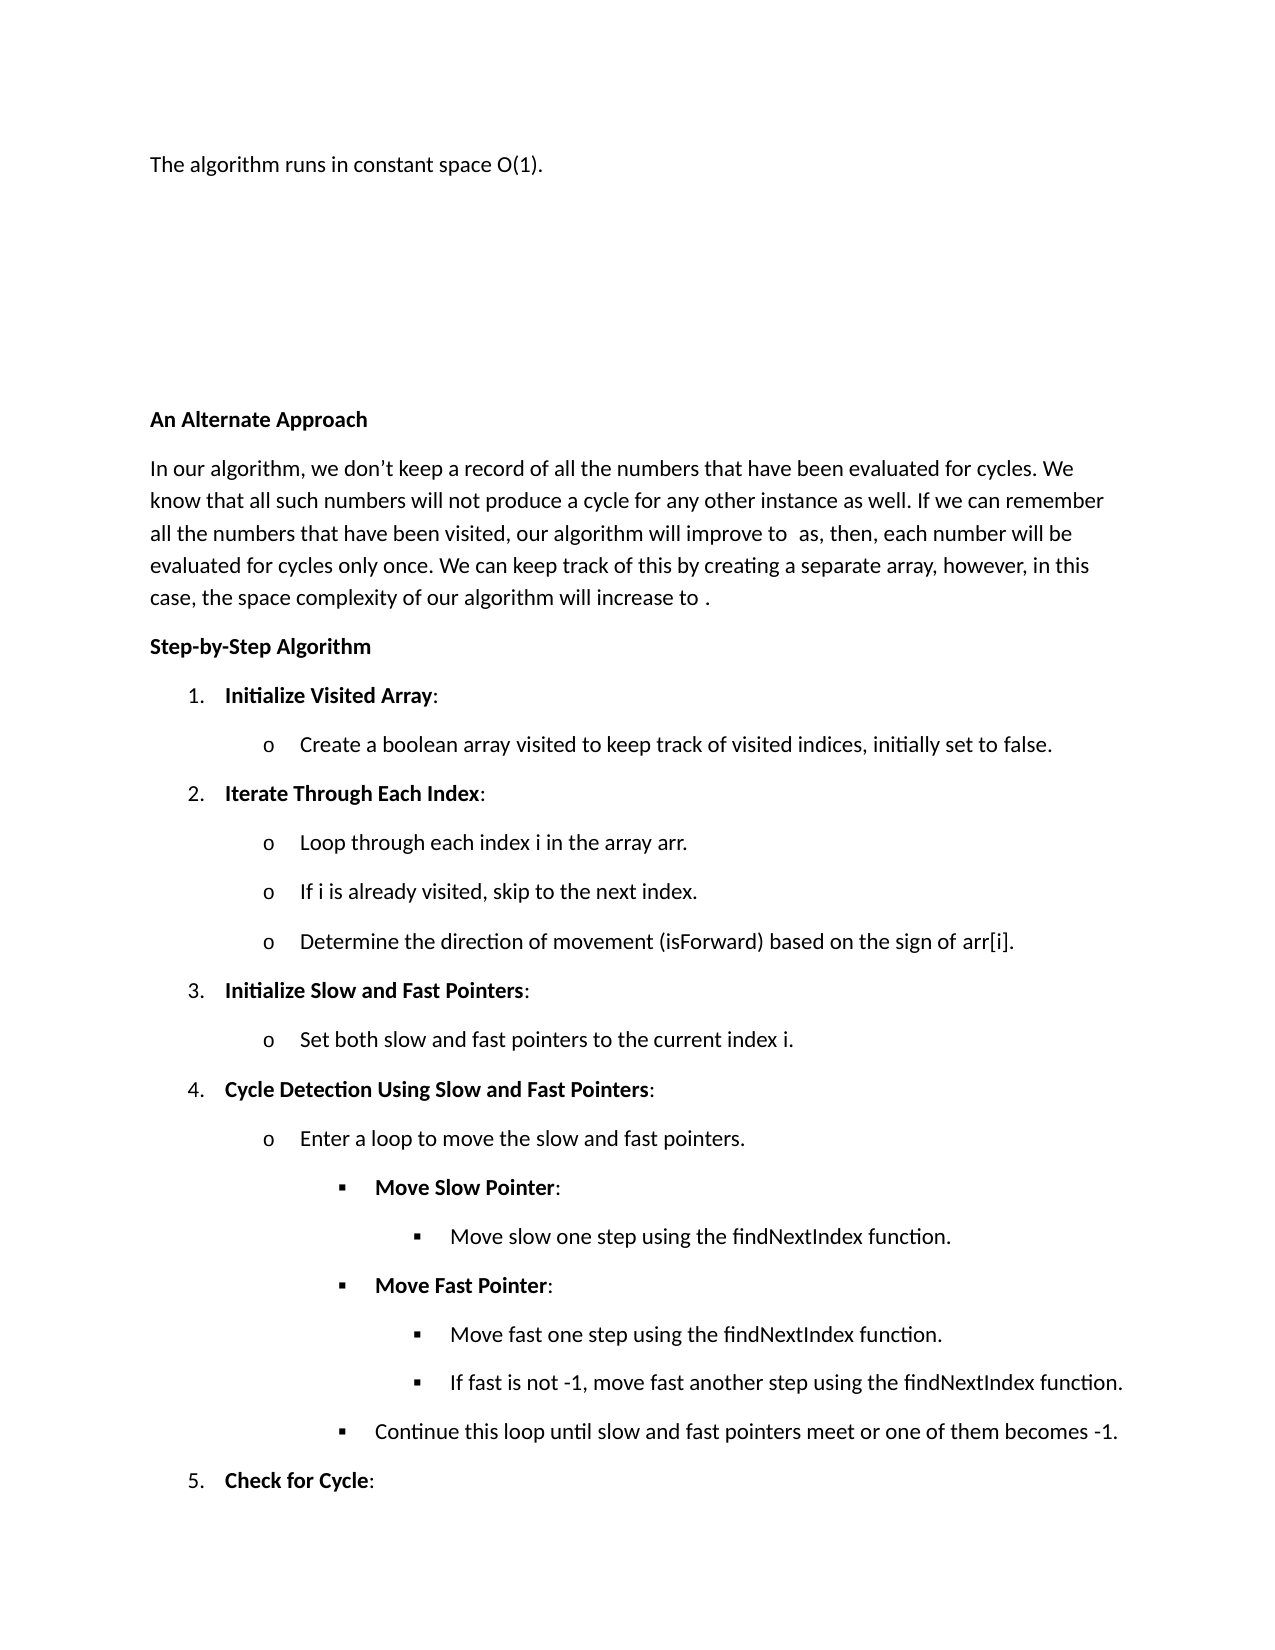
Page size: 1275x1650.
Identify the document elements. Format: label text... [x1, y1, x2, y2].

list Iterate Through Each Index: [187, 779, 1125, 807]
text An Alternate Approach [150, 406, 1125, 433]
list If fast is not -1, move fast another step using the findNextIndex function. [412, 1368, 1125, 1397]
list Cycle Detection Using Slow and Fast Pointers: [187, 1075, 1125, 1103]
list Loop through each index i in the array arr. [262, 828, 1125, 857]
list If i is already visited, skip to the next index. [262, 877, 1125, 906]
list Check for Cycle: [187, 1466, 1125, 1494]
list Determine the direction of movement (isForward) based on the sign of arr[i]. [262, 927, 1125, 956]
list Move Slow Pointer: [337, 1173, 1125, 1201]
list Move slow one step using the findNextIndex function. [412, 1222, 1125, 1250]
text In our algorithm, we don’t keep a record of all the numbers that have been evaluated for cycles. We know that all such numbers will not produce a cycle for any other instance as well. If we can remember all the numbers that have been visited, our algorithm will improve to as, then, each number will be evaluated for cycles only once. We can keep track of this by creating a separate array, however, in this case, the space complexity of our algorithm will increase to . [150, 454, 1125, 611]
list Set both slow and fast pointers to the current index i. [262, 1025, 1125, 1054]
list Enter a loop to move the slow and fast pointers. [262, 1124, 1125, 1152]
text The algorithm runs in constant space O(1). [150, 150, 1125, 178]
list Continue this loop until slow and fast pointers meet or one of them becomes -1. [337, 1417, 1125, 1445]
list Initialize Slow and Fast Pointers: [187, 976, 1125, 1004]
list Create a boolean array visited to keep track of visited indices, initially set to false. [262, 730, 1125, 758]
text Step-by-Step Algorithm [150, 632, 1125, 660]
list Initialize Visited Array: [187, 681, 1125, 709]
list Move fast one step using the findNextIndex function. [412, 1320, 1125, 1348]
list Move Fast Pointer: [337, 1271, 1125, 1299]
